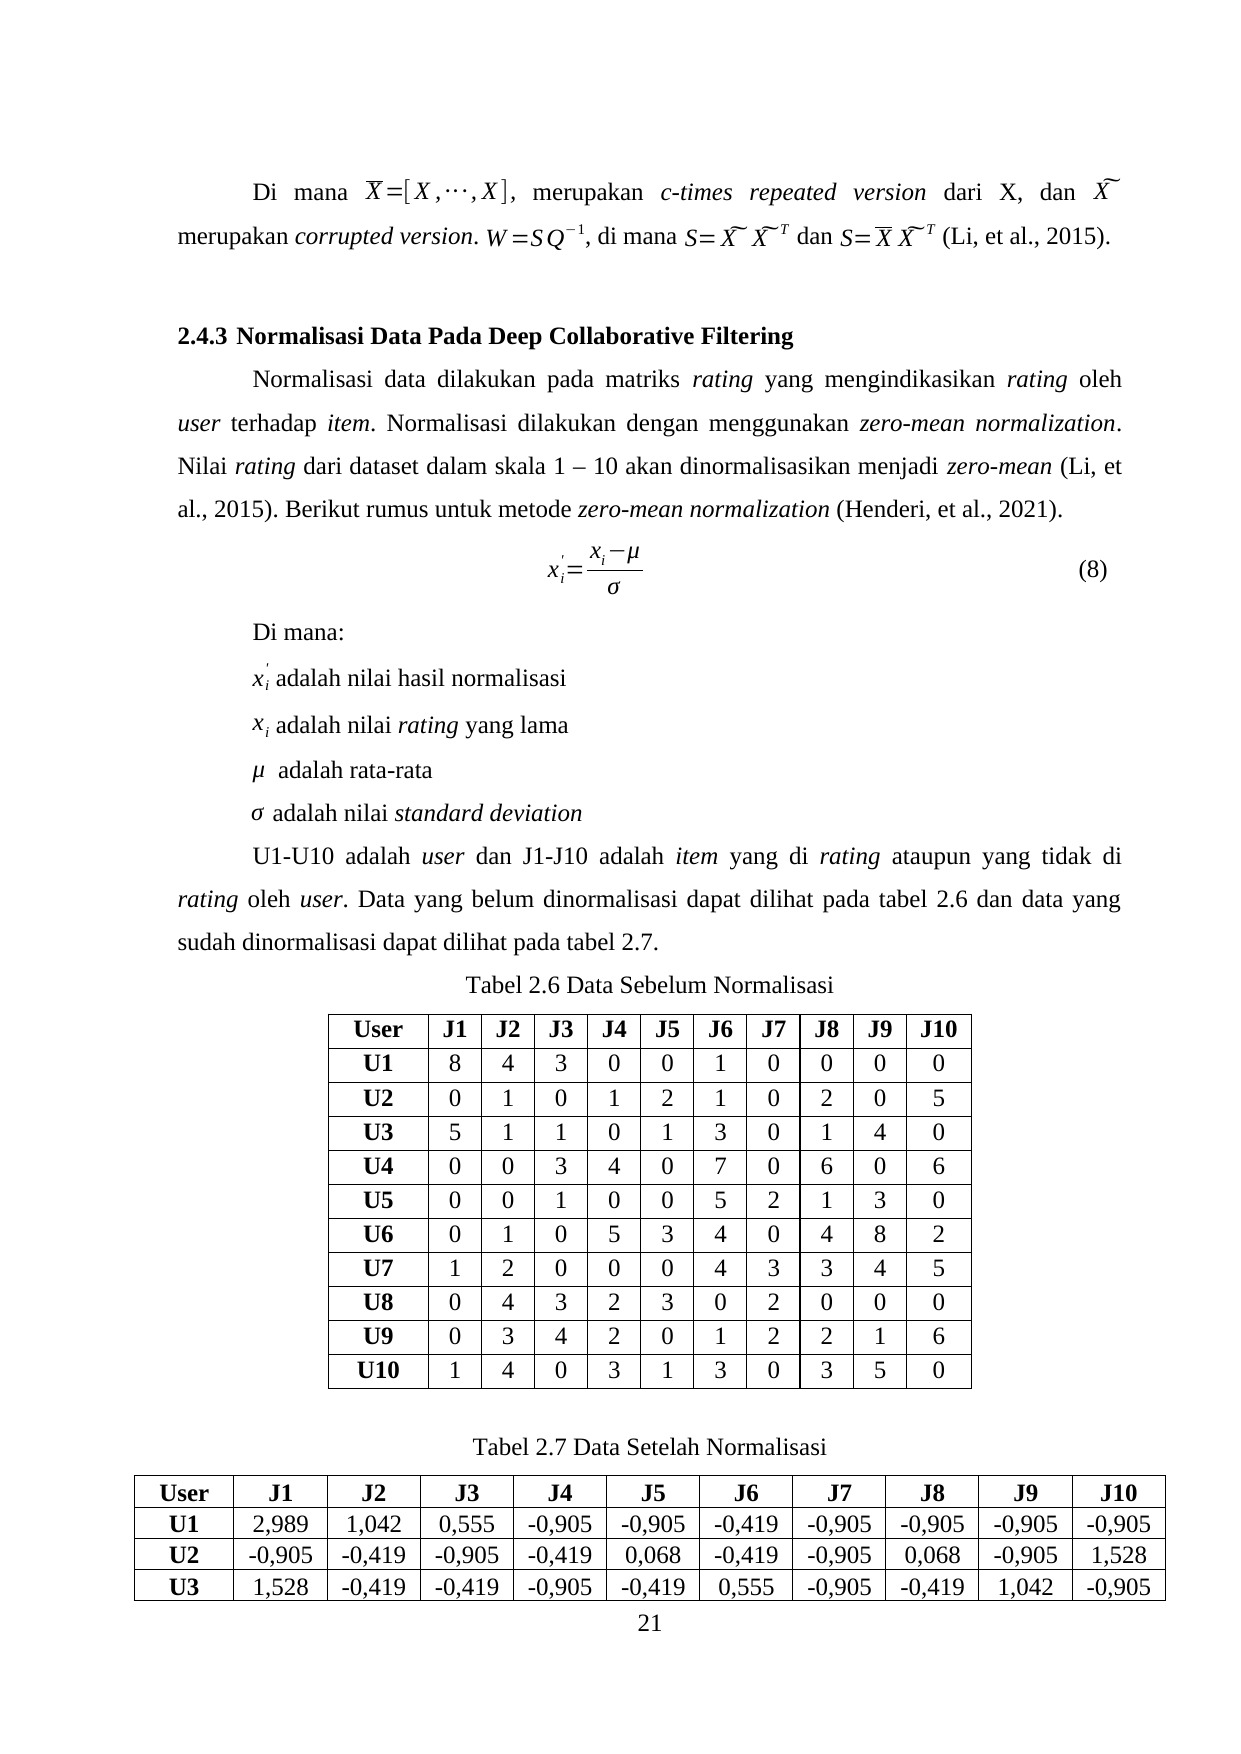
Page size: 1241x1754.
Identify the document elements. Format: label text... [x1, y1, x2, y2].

table_cell 0 [907, 1185, 971, 1218]
table_cell 0 [747, 1083, 799, 1116]
table_cell 1 [801, 1185, 853, 1218]
table_cell 4 [854, 1117, 906, 1150]
table_header User [329, 1015, 428, 1047]
table_cell 1 [588, 1083, 640, 1116]
text adalah nilai standard deviation [251, 798, 1122, 827]
table_cell U10 [329, 1355, 428, 1388]
table_cell 0 [429, 1287, 481, 1320]
table_cell -0,905 [514, 1570, 606, 1600]
table_cell 2 [801, 1083, 853, 1116]
table_cell 1,528 [234, 1570, 327, 1600]
table_cell 0 [907, 1355, 971, 1388]
table_cell 0 [801, 1287, 853, 1320]
table_header J8 [801, 1015, 853, 1047]
table_cell 0 [429, 1151, 481, 1184]
table_cell 2 [588, 1287, 640, 1320]
table_cell -0,905 [793, 1539, 885, 1569]
table_header J10 [1073, 1476, 1165, 1507]
table_cell 0 [747, 1049, 799, 1082]
table_cell 0 [747, 1151, 799, 1184]
table_cell -0,419 [700, 1508, 792, 1538]
table_cell 1 [641, 1355, 693, 1388]
table_cell U1 [135, 1508, 233, 1538]
table_header J2 [482, 1015, 534, 1047]
table_header J6 [694, 1015, 746, 1047]
table_cell 0,555 [421, 1508, 513, 1538]
table_header J5 [607, 1476, 699, 1507]
table_cell 2 [747, 1185, 799, 1218]
table_cell 6 [907, 1321, 971, 1354]
table_cell U6 [329, 1219, 428, 1252]
table_cell -0,419 [700, 1539, 792, 1569]
table_cell 4 [694, 1253, 746, 1286]
table_cell 2 [482, 1253, 534, 1286]
table_cell 2,989 [234, 1508, 327, 1538]
table_cell 3 [694, 1355, 746, 1388]
table_cell 2 [588, 1321, 640, 1354]
table_cell 0 [747, 1219, 799, 1252]
table_cell 1 [482, 1083, 534, 1116]
table_cell 0 [535, 1083, 587, 1116]
table_cell 0 [747, 1117, 799, 1150]
table_cell 0 [641, 1049, 693, 1082]
table_cell 0 [854, 1151, 906, 1184]
table_cell 1,042 [979, 1570, 1072, 1600]
table_cell U1 [329, 1049, 428, 1082]
table_cell 1 [535, 1117, 587, 1150]
table_cell -0,419 [328, 1570, 420, 1600]
table_cell 3 [641, 1219, 693, 1252]
table_cell 5 [694, 1185, 746, 1218]
table_cell 0 [535, 1253, 587, 1286]
table_cell -0,905 [607, 1508, 699, 1538]
table_cell -0,905 [886, 1508, 978, 1538]
table_cell U3 [329, 1117, 428, 1150]
table_cell 1 [482, 1117, 534, 1150]
table_cell 0,555 [700, 1570, 792, 1600]
table_cell 3 [641, 1287, 693, 1320]
table_cell 2 [801, 1321, 853, 1354]
table_cell -0,905 [979, 1508, 1072, 1538]
table_cell U7 [329, 1253, 428, 1286]
table_cell 2 [747, 1287, 799, 1320]
table_cell 0 [907, 1287, 971, 1320]
table_cell 4 [482, 1287, 534, 1320]
table_header User [135, 1476, 233, 1507]
table_cell U2 [329, 1083, 428, 1116]
table_cell 0 [429, 1083, 481, 1116]
text Di mana merupakan c-times repeated version dari X, dan merupakan corrupted version. , di mana dan . [177, 177, 1122, 251]
text Normalisasi data dilakukan pada matriks rating yang mengindikasikan rating oleh user terhadap item. Normalisasi dilakukan dengan menggunakan zero-mean normalization. Nilai rating dari dataset dalam skala 1 – 10 akan dinormalisasikan menjadi zero-mean . Berikut rumus untuk metode zero-mean normalization . [177, 364, 1122, 523]
table_cell 0 [907, 1117, 971, 1150]
table_cell 7 [694, 1151, 746, 1184]
table_cell 2 [907, 1219, 971, 1252]
table_cell 8 [854, 1219, 906, 1252]
table_cell U4 [329, 1151, 428, 1184]
table_cell -0,419 [328, 1539, 420, 1569]
table_header J7 [793, 1476, 885, 1507]
text U1-U10 adalah user dan J1-J10 adalah item yang di rating ataupun yang tidak di rating oleh user. Data yang belum dinormalisasi dapat dilihat pada tabel 2.6 dan data yang sudah dinormalisasi dapat dilihat pada tabel 2.7. [177, 841, 1122, 956]
table_cell -0,905 [793, 1570, 885, 1600]
table_cell 1 [482, 1219, 534, 1252]
table_cell -0,905 [1073, 1508, 1165, 1538]
table_cell 8 [429, 1049, 481, 1082]
table_cell 4 [482, 1049, 534, 1082]
table_cell -0,905 [793, 1508, 885, 1538]
table_cell 0 [747, 1355, 799, 1388]
table_cell 5 [907, 1253, 971, 1286]
table_cell 3 [535, 1287, 587, 1320]
table_cell 3 [801, 1355, 853, 1388]
table_cell 3 [747, 1253, 799, 1286]
table_header J1 [234, 1476, 327, 1507]
text adalah nilai hasil normalisasi [251, 660, 1122, 694]
table_cell 1 [694, 1049, 746, 1082]
table_header J6 [700, 1476, 792, 1507]
table_cell U9 [329, 1321, 428, 1354]
table_cell -0,419 [607, 1570, 699, 1600]
table_cell -0,905 [1073, 1570, 1165, 1600]
table_cell 0 [535, 1219, 587, 1252]
table_cell 0 [535, 1355, 587, 1388]
table_cell 4 [588, 1151, 640, 1184]
table_cell 0,068 [886, 1539, 978, 1569]
table_cell 0 [694, 1287, 746, 1320]
table_cell 0 [588, 1117, 640, 1150]
table_cell 5 [907, 1083, 971, 1116]
table_cell 4 [694, 1219, 746, 1252]
table_cell U5 [329, 1185, 428, 1218]
table_cell 1 [854, 1321, 906, 1354]
table_header J8 [886, 1476, 978, 1507]
table_cell U8 [329, 1287, 428, 1320]
table_cell 0 [588, 1253, 640, 1286]
text adalah nilai rating yang lama [251, 709, 1122, 740]
table_cell -0,905 [234, 1539, 327, 1569]
subtitle Normalisasi Data Pada Deep Collaborative Filtering [177, 321, 1122, 350]
table_cell 3 [482, 1321, 534, 1354]
table_cell 3 [588, 1355, 640, 1388]
table_cell 0 [588, 1185, 640, 1218]
table_cell 0 [854, 1287, 906, 1320]
table_cell -0,905 [979, 1539, 1072, 1569]
table_cell 1 [694, 1321, 746, 1354]
table_cell 5 [429, 1117, 481, 1150]
table_cell 0 [429, 1185, 481, 1218]
table_cell 5 [854, 1355, 906, 1388]
table_header J10 [907, 1015, 971, 1047]
table_header J3 [535, 1015, 587, 1047]
table_cell 1 [429, 1253, 481, 1286]
table_cell 2 [747, 1321, 799, 1354]
table_cell 0 [907, 1049, 971, 1082]
table_cell 0 [641, 1253, 693, 1286]
table_header J3 [421, 1476, 513, 1507]
table_header J1 [429, 1015, 481, 1047]
table_cell 3 [535, 1151, 587, 1184]
table_cell 1,528 [1073, 1539, 1165, 1569]
table_cell 0 [588, 1049, 640, 1082]
table_cell 0 [854, 1083, 906, 1116]
table_header J9 [979, 1476, 1072, 1507]
text (8) [177, 537, 1122, 600]
table_cell 0 [854, 1049, 906, 1082]
table_cell 0 [641, 1321, 693, 1354]
table_cell U2 [135, 1539, 233, 1569]
table_header J9 [854, 1015, 906, 1047]
table_cell 6 [801, 1151, 853, 1184]
table_cell 1 [535, 1185, 587, 1218]
table_cell 1 [429, 1355, 481, 1388]
table_cell -0,419 [886, 1570, 978, 1600]
table_cell 0 [641, 1185, 693, 1218]
table_header J4 [588, 1015, 640, 1047]
table_cell -0,419 [421, 1570, 513, 1600]
table_cell 1,042 [328, 1508, 420, 1538]
table_header J5 [641, 1015, 693, 1047]
table_cell 6 [907, 1151, 971, 1184]
table_cell 2 [641, 1083, 693, 1116]
table_cell 0 [429, 1219, 481, 1252]
table_cell 1 [641, 1117, 693, 1150]
table_cell -0,905 [514, 1508, 606, 1538]
table_cell 3 [694, 1117, 746, 1150]
table_cell U3 [135, 1570, 233, 1600]
table_cell 3 [801, 1253, 853, 1286]
text adalah rata-rata [251, 755, 1122, 783]
table_cell 3 [854, 1185, 906, 1218]
table_cell 4 [801, 1219, 853, 1252]
table_cell 0 [482, 1151, 534, 1184]
table_cell -0,419 [514, 1539, 606, 1569]
table_header J7 [747, 1015, 799, 1047]
table_cell 5 [588, 1219, 640, 1252]
table_cell 0,068 [607, 1539, 699, 1569]
table_cell 0 [641, 1151, 693, 1184]
table_cell -0,905 [421, 1539, 513, 1569]
table_header J2 [328, 1476, 420, 1507]
table_header J4 [514, 1476, 606, 1507]
table_cell 0 [801, 1049, 853, 1082]
text Di mana: [177, 617, 1122, 645]
table_cell 0 [429, 1321, 481, 1354]
table_cell 1 [694, 1083, 746, 1116]
table_cell 3 [535, 1049, 587, 1082]
table_cell 4 [535, 1321, 587, 1354]
table_cell 0 [482, 1185, 534, 1218]
table_cell 1 [801, 1117, 853, 1150]
table_cell 4 [482, 1355, 534, 1388]
table_cell 4 [854, 1253, 906, 1286]
